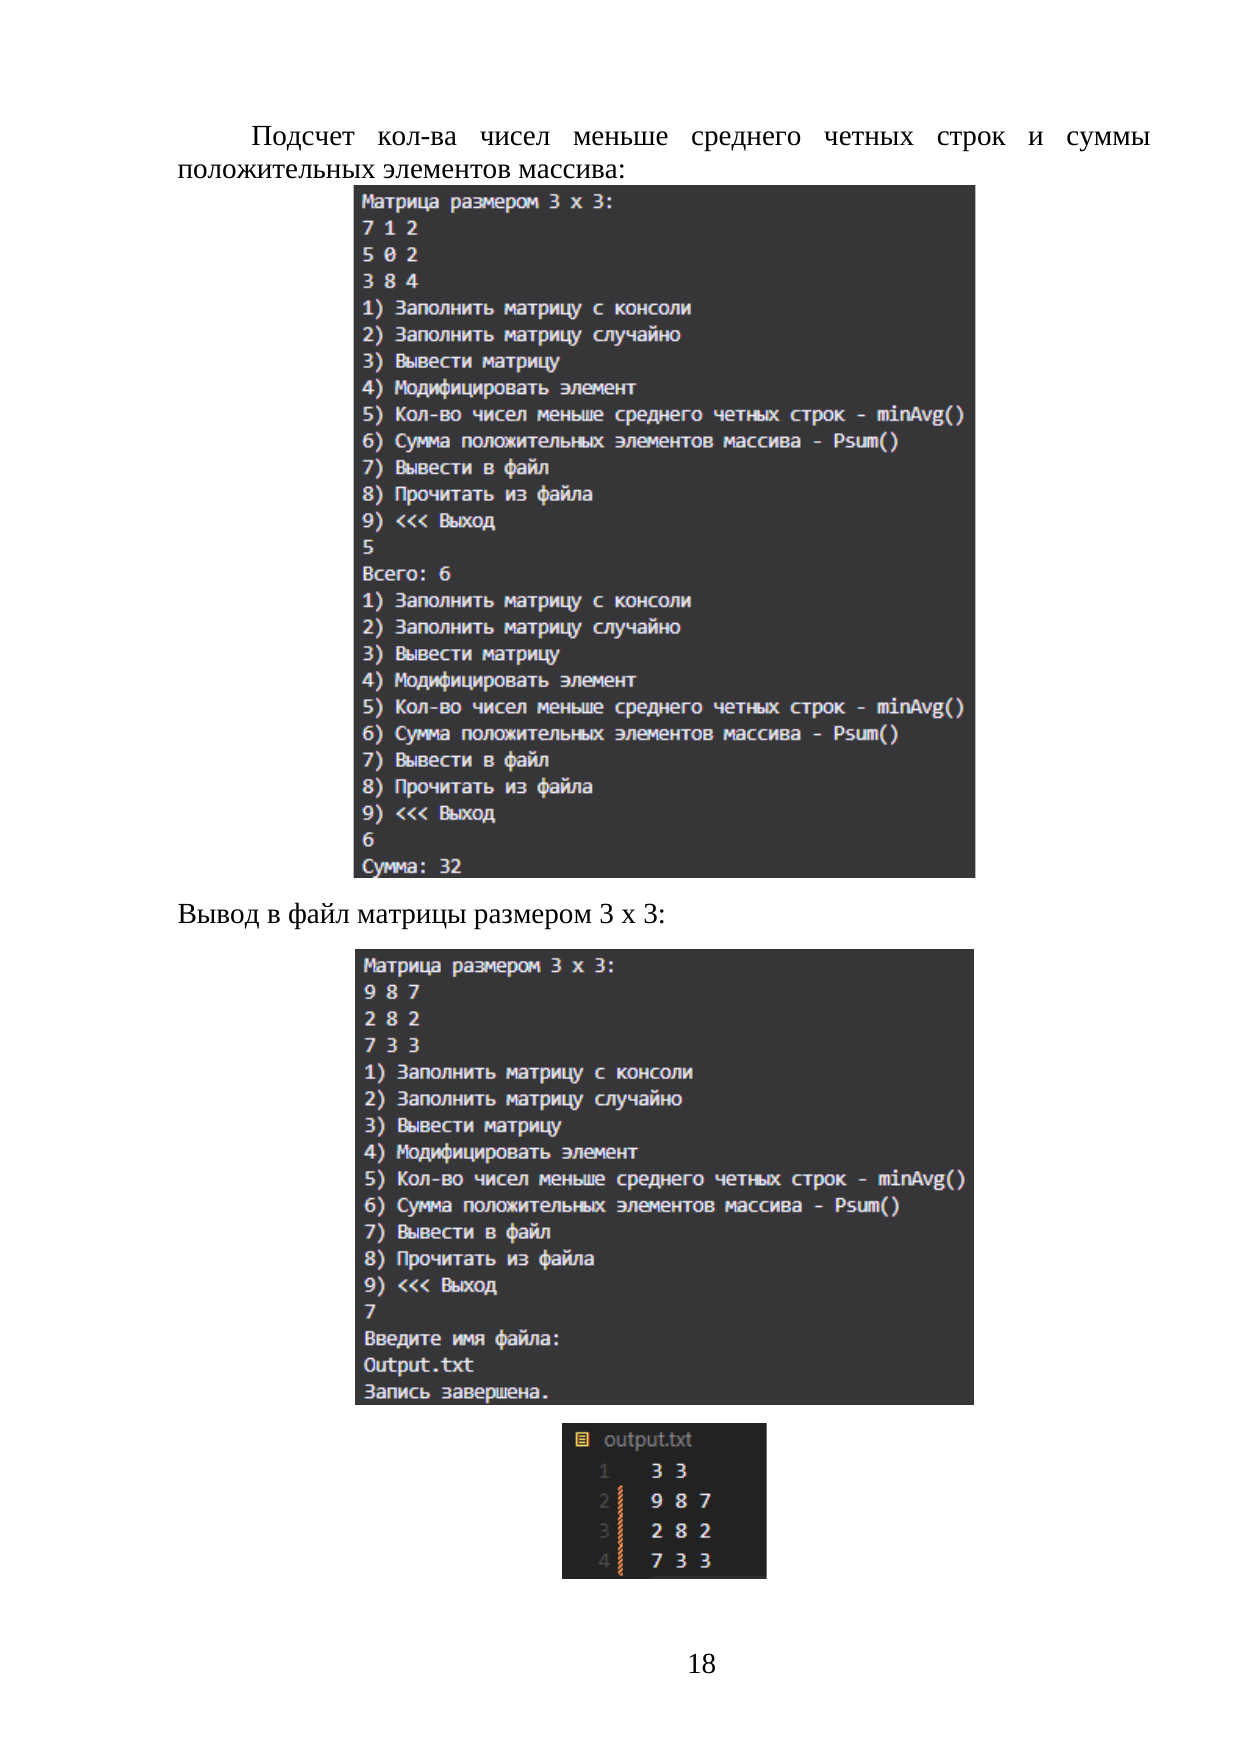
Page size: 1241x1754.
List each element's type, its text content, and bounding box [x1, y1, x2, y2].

text Вывод в файл матрицы размером 3 x 3: [177, 897, 1152, 930]
picture [562, 1423, 767, 1579]
picture [355, 949, 974, 1405]
picture [353, 185, 976, 878]
text Подсчет кол-ва чисел меньше среднего четных строк и суммы положительных элементов массива: [177, 118, 1152, 185]
